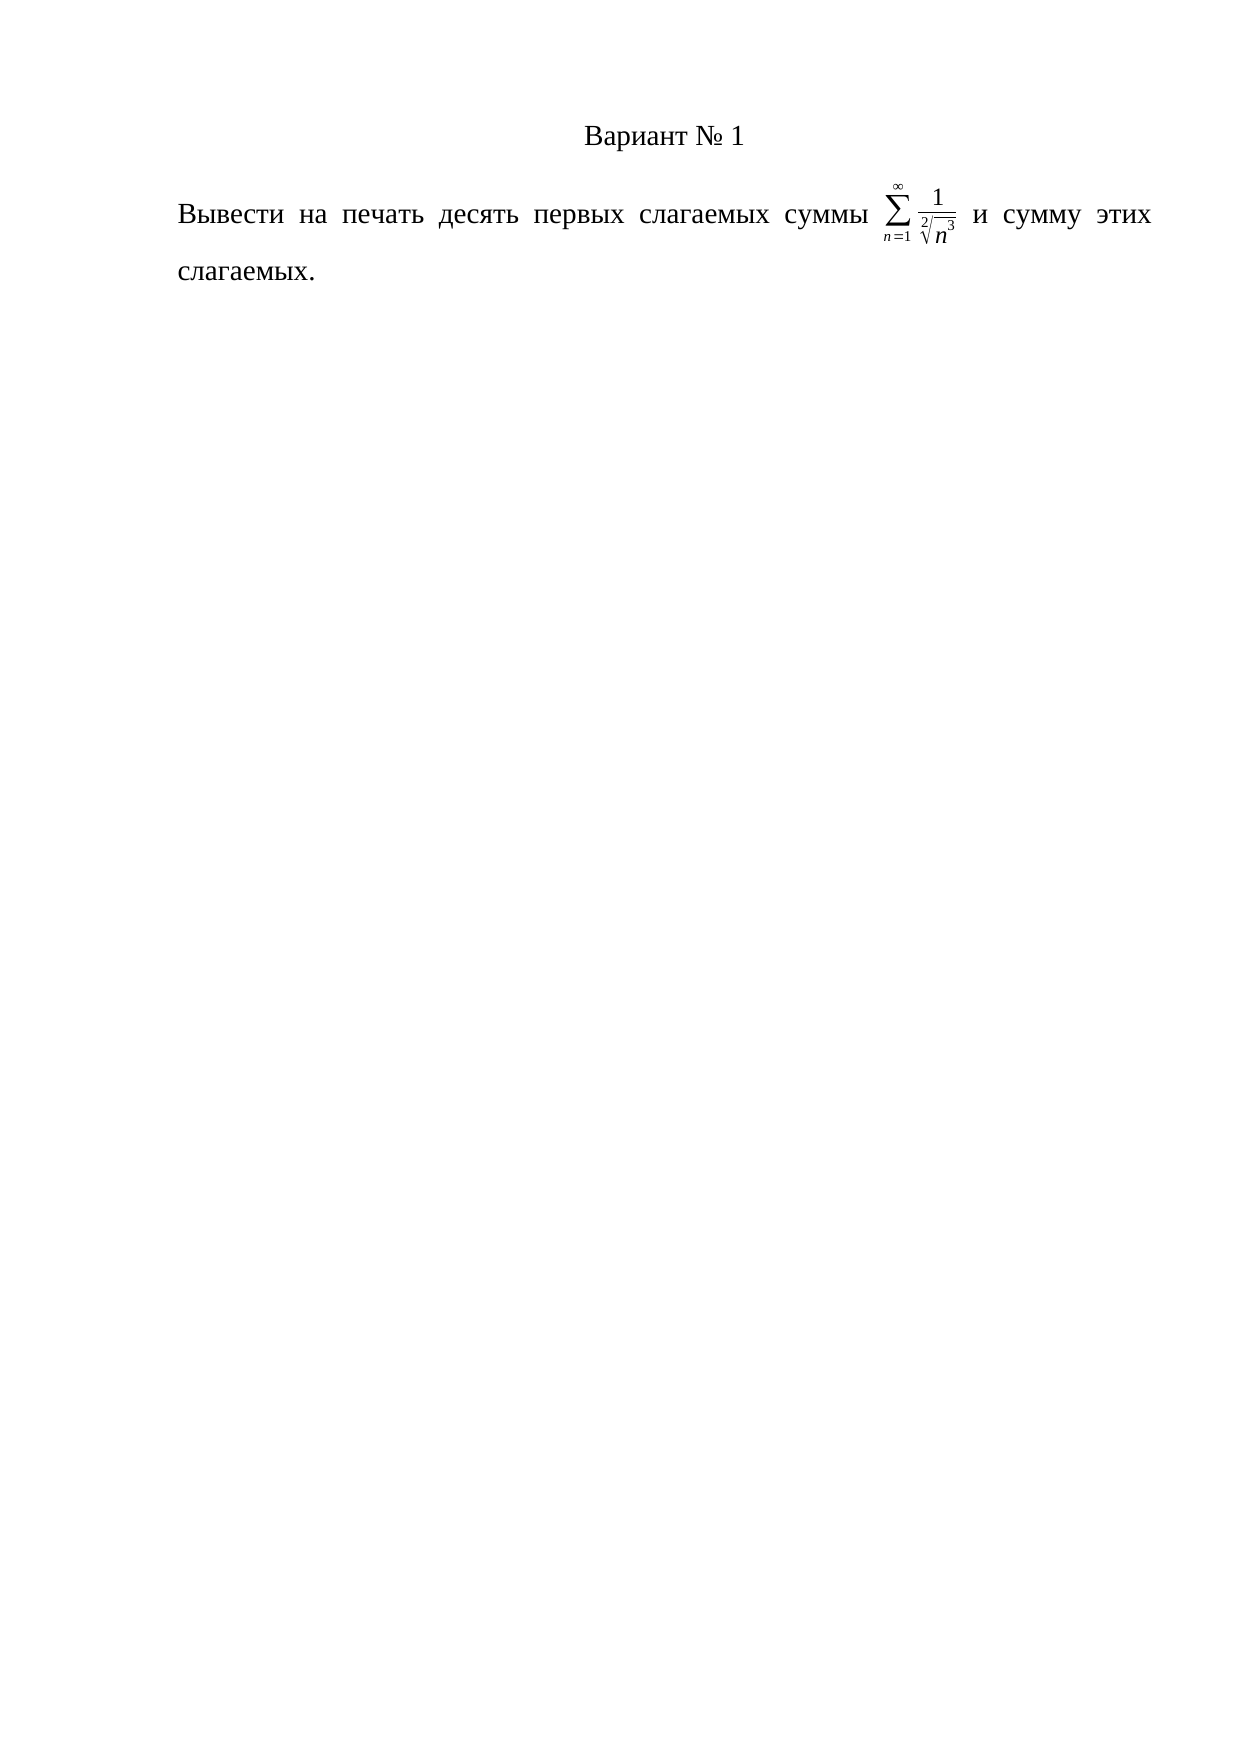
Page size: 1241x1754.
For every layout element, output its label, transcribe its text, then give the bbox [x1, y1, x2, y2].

text Вариант № 1 [177, 118, 1152, 152]
text Вывести на печать десять первых слагаемых суммы и сумму этих слагаемых. [177, 177, 1152, 287]
